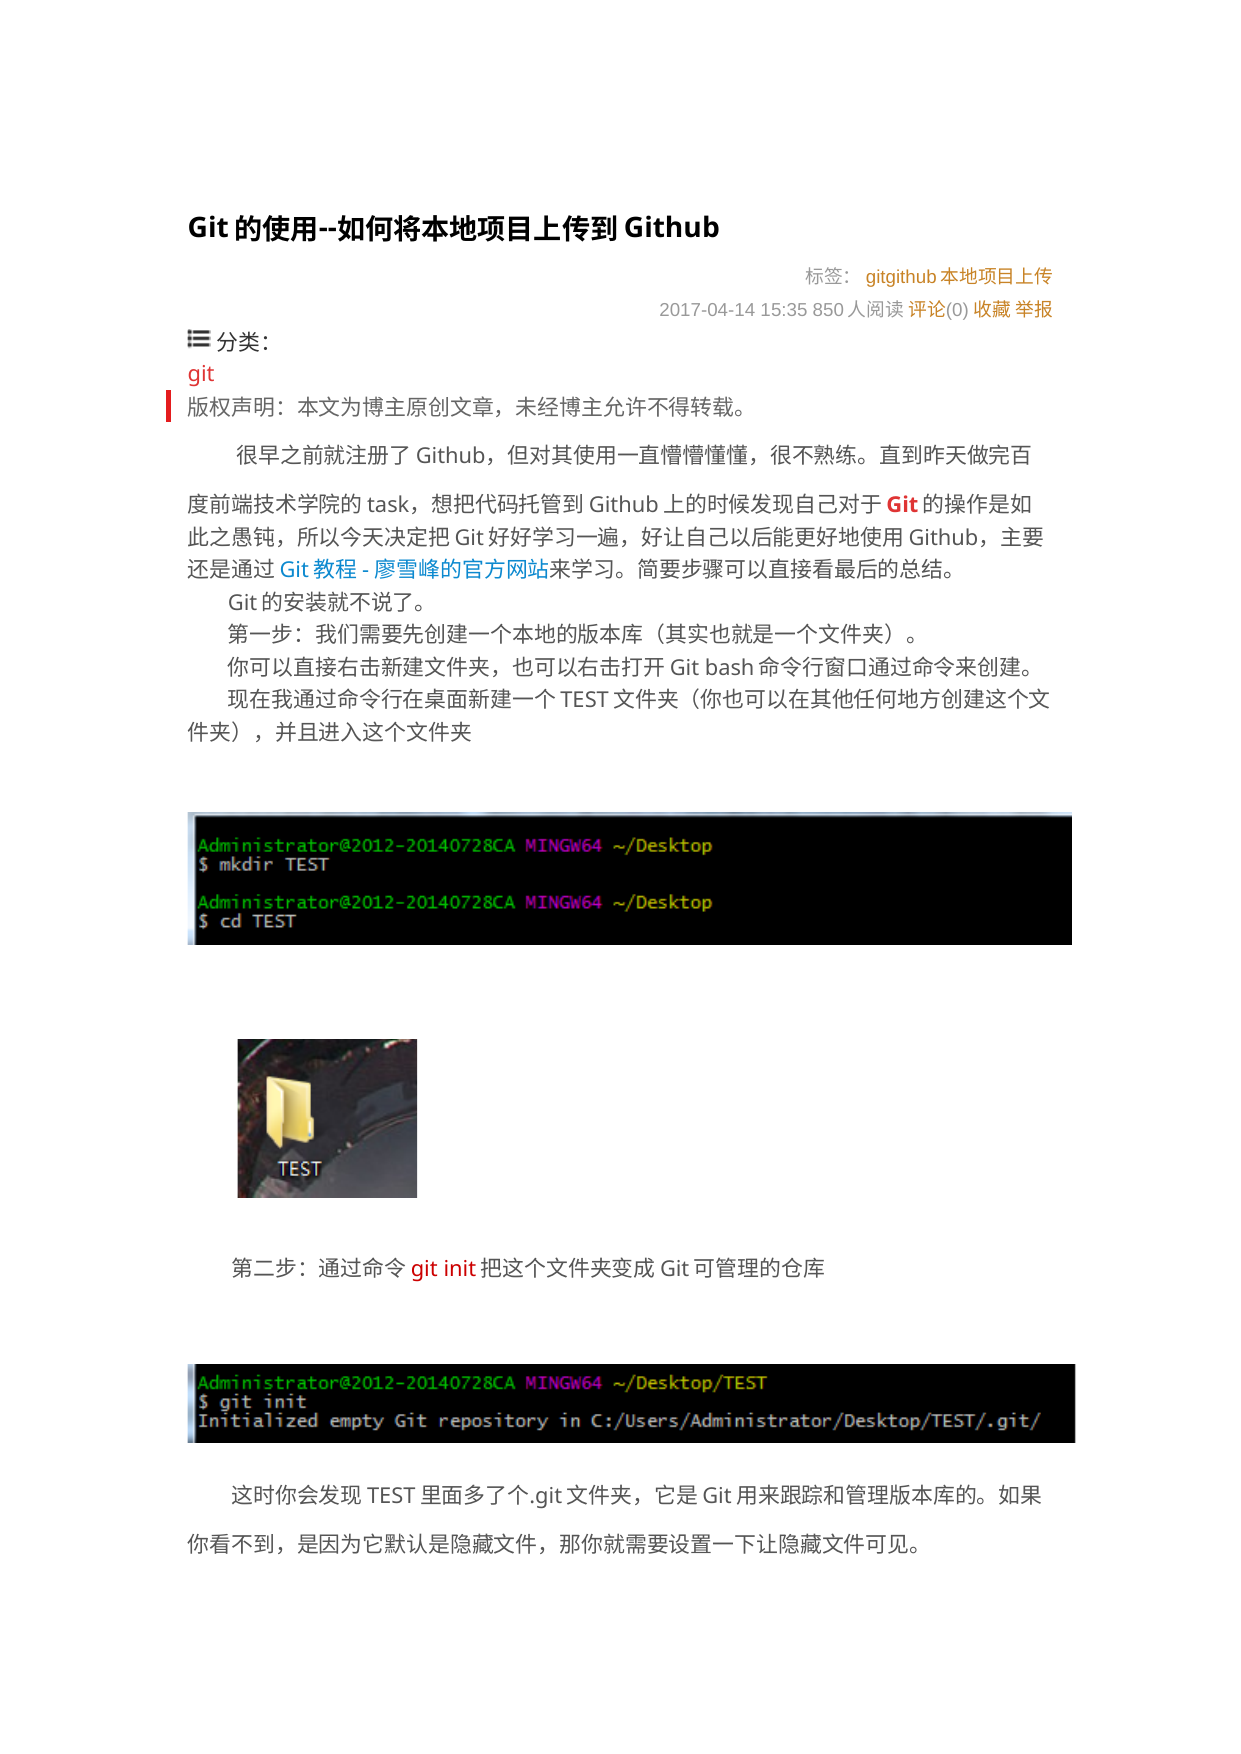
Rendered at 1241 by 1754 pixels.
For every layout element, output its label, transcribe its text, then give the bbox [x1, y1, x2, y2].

text 标签： gitgithub本地项目上传 [187, 259, 1053, 292]
picture [187, 329, 211, 350]
text 第二步：通过命令git init把这个文件夹变成Git可管理的仓库 [187, 1234, 1053, 1299]
text 2017-04-14 15:35 850人阅读 评论(0) 收藏 举报 [187, 292, 1053, 324]
picture [187, 812, 1072, 945]
text 分类： [187, 324, 1053, 357]
text 现在我通过命令行在桌面新建一个TEST文件夹（你也可以在其他任何地方创建这个文件夹），并且进入这个文件夹 [187, 682, 1053, 747]
text 很早之前就注册了Github，但对其使用一直懵懵懂懂，很不熟练。直到昨天做完百度前端技术学院的task，想把代码托管到Github上的时候发现自己对于Git的操作是如此之愚钝，所以今天决定把Git好好学习一遍，好让自己以后能更好地使用Github，主要还是通过Git教程 - 廖雪峰的官方网站来学习。简要步骤可以直接看最后的总结。 [187, 422, 1053, 584]
picture [187, 1364, 1077, 1443]
text Git的安装就不说了。 [187, 584, 1053, 617]
text 第一步：我们需要先创建一个本地的版本库（其实也就是一个文件夹）。 [187, 617, 1053, 649]
text git [187, 357, 1053, 389]
text 这时你会发现TEST里面多了个.git文件夹，它是Git用来跟踪和管理版本库的。如果你看不到，是因为它默认是隐藏文件，那你就需要设置一下让隐藏文件可见。 [187, 1462, 1053, 1559]
text 版权声明：本文为博主原创文章，未经博主允许不得转载。 [187, 389, 1053, 422]
picture [237, 1039, 418, 1198]
text 你可以直接右击新建文件夹，也可以右击打开Git bash命令行窗口通过命令来创建。 [187, 649, 1053, 682]
text Git的使用--如何将本地项目上传到Github [187, 194, 1053, 259]
